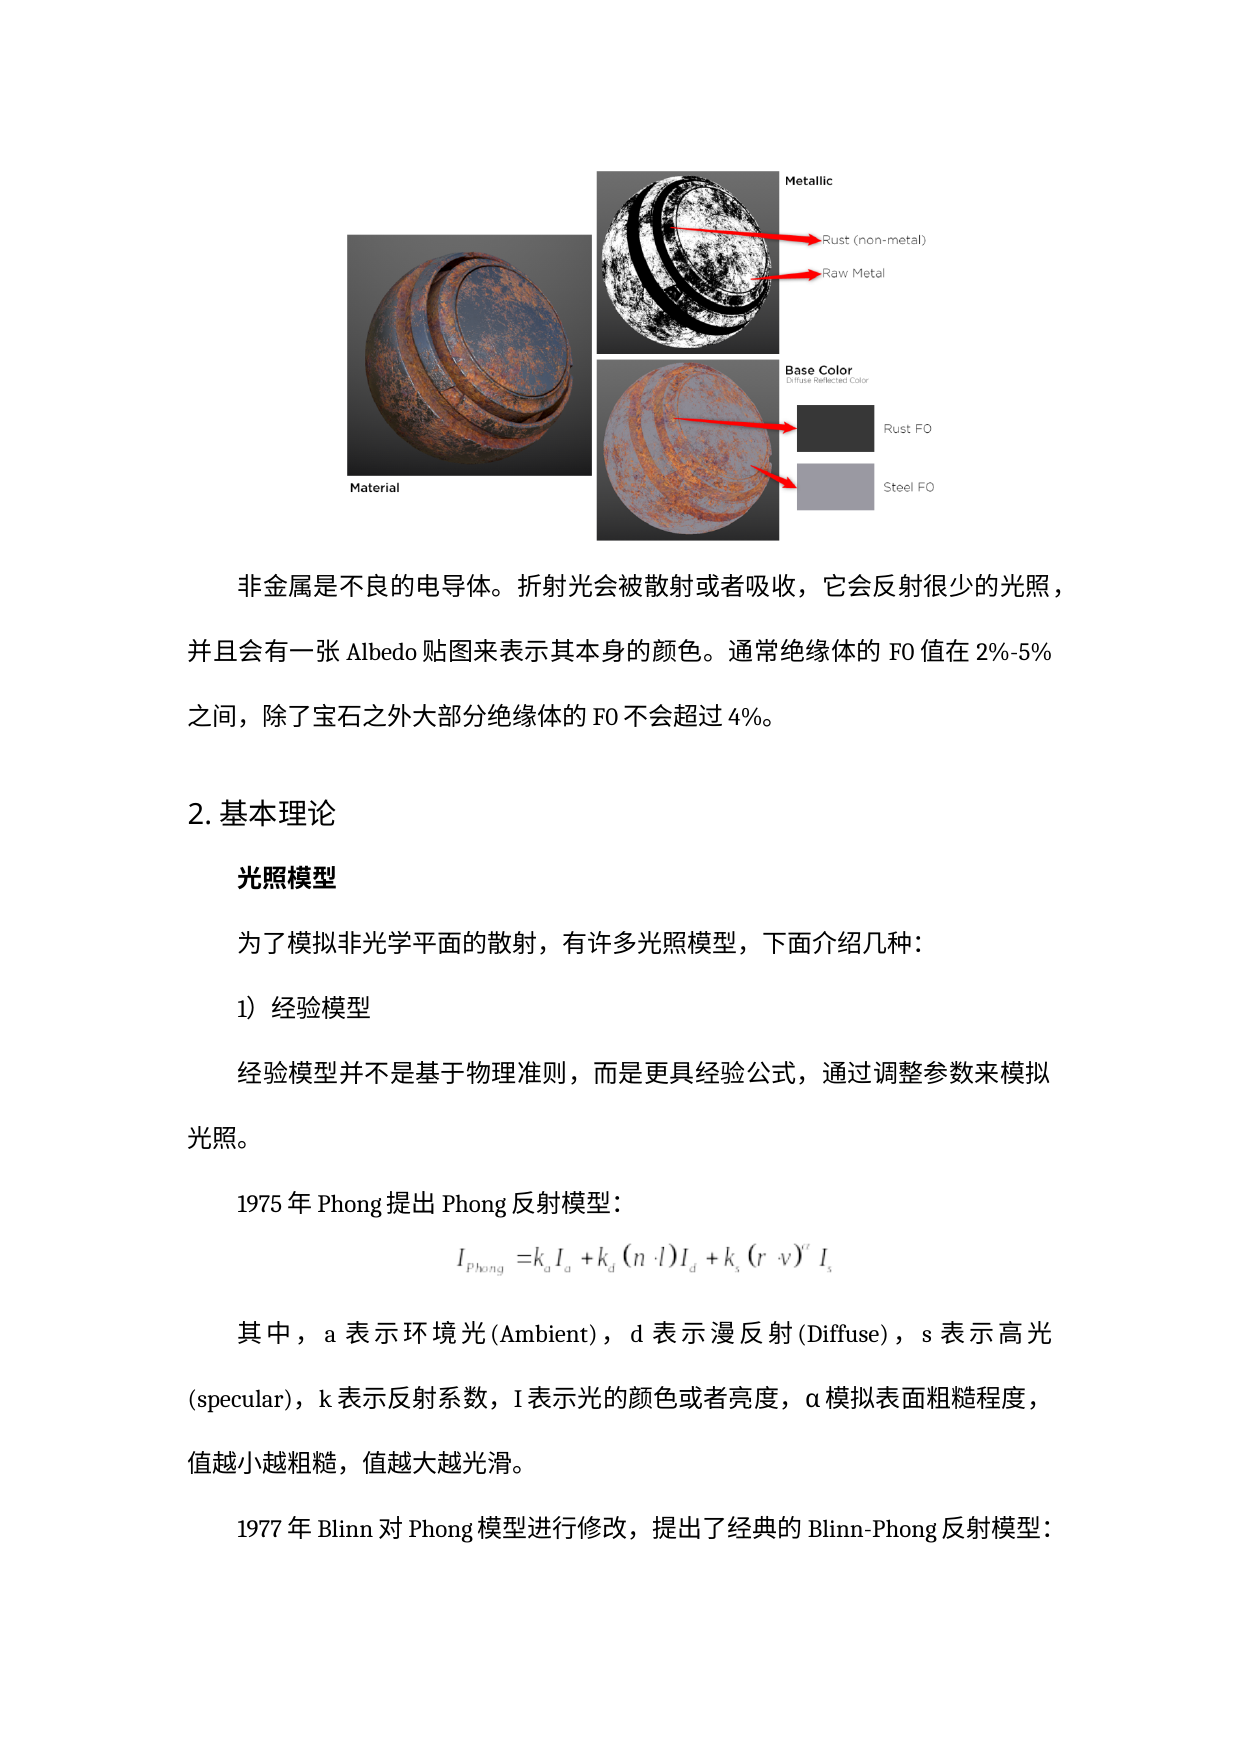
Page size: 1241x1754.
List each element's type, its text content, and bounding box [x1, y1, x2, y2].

text 其中，a表示环境光(Ambient)，d表示漫反射(Diffuse)，s表示高光(specular)，k表示反射系数，I表示光的颜色或者亮度，α模拟表面粗糙程度，值越小越粗糙，值越大越光滑。 [187, 1299, 1053, 1494]
text 1977年Blinn对Phong模型进行修改，提出了经典的Blinn-Phong反射模型： [187, 1494, 1053, 1559]
text 1）经验模型 [187, 974, 1053, 1039]
text 1975年Phong提出Phong反射模型： [187, 1169, 1053, 1234]
text 光照模型 [187, 844, 1053, 909]
text 为了模拟非光学平面的散射，有许多光照模型，下面介绍几种： [187, 909, 1053, 974]
text 非金属是不良的电导体。折射光会被散射或者吸收，它会反射很少的光照，并且会有一张Albedo贴图来表示其本身的颜色。通常绝缘体的F0值在2%-5%之间，除了宝石之外大部分绝缘体的F0不会超过4%。 [187, 552, 1053, 747]
text 经验模型并不是基于物理准则，而是更具经验公式，通过调整参数来模拟光照。 [187, 1039, 1053, 1169]
picture [336, 162, 955, 549]
text 2. 基本理论 [187, 779, 1053, 844]
